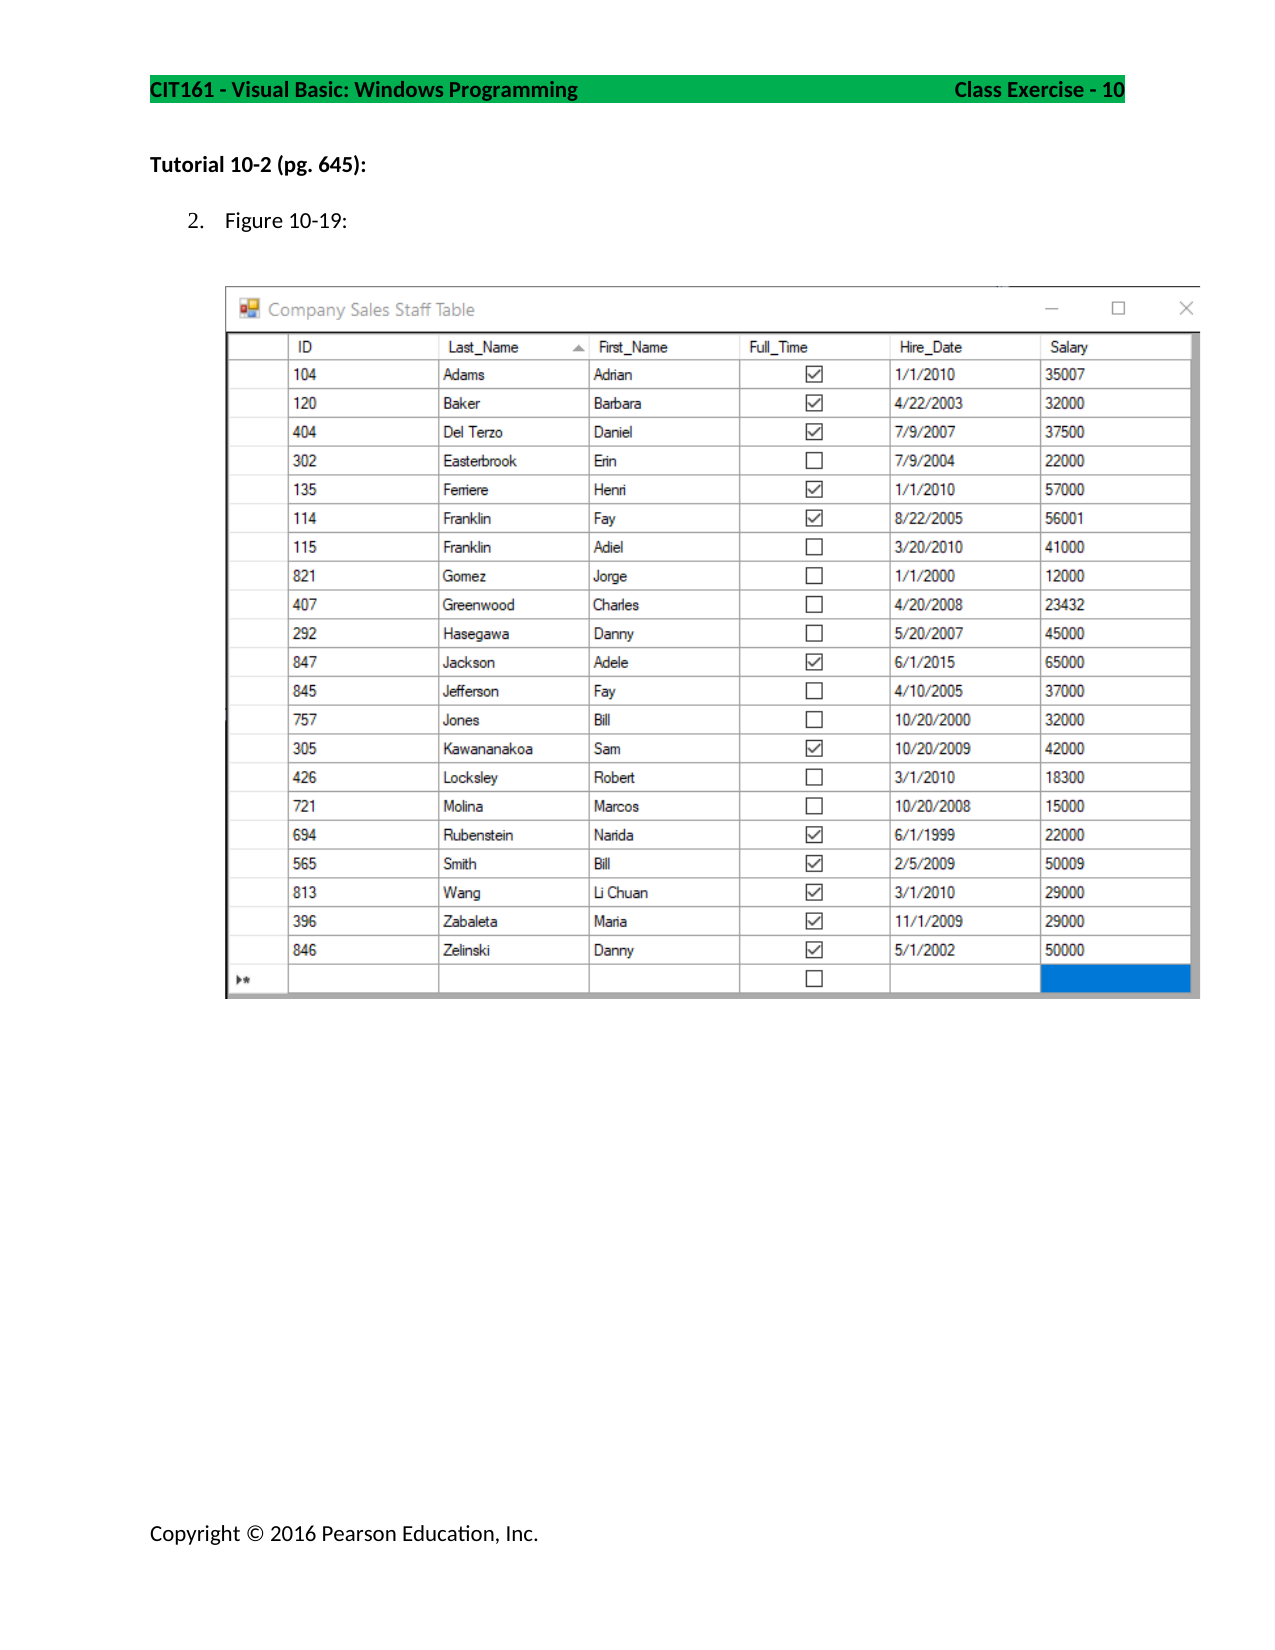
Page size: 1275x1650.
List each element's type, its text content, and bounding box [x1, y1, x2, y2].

text Tutorial 10-2 (pg. 645): [150, 150, 1125, 178]
list Figure 10-19: [187, 206, 1125, 234]
picture [225, 286, 1200, 999]
